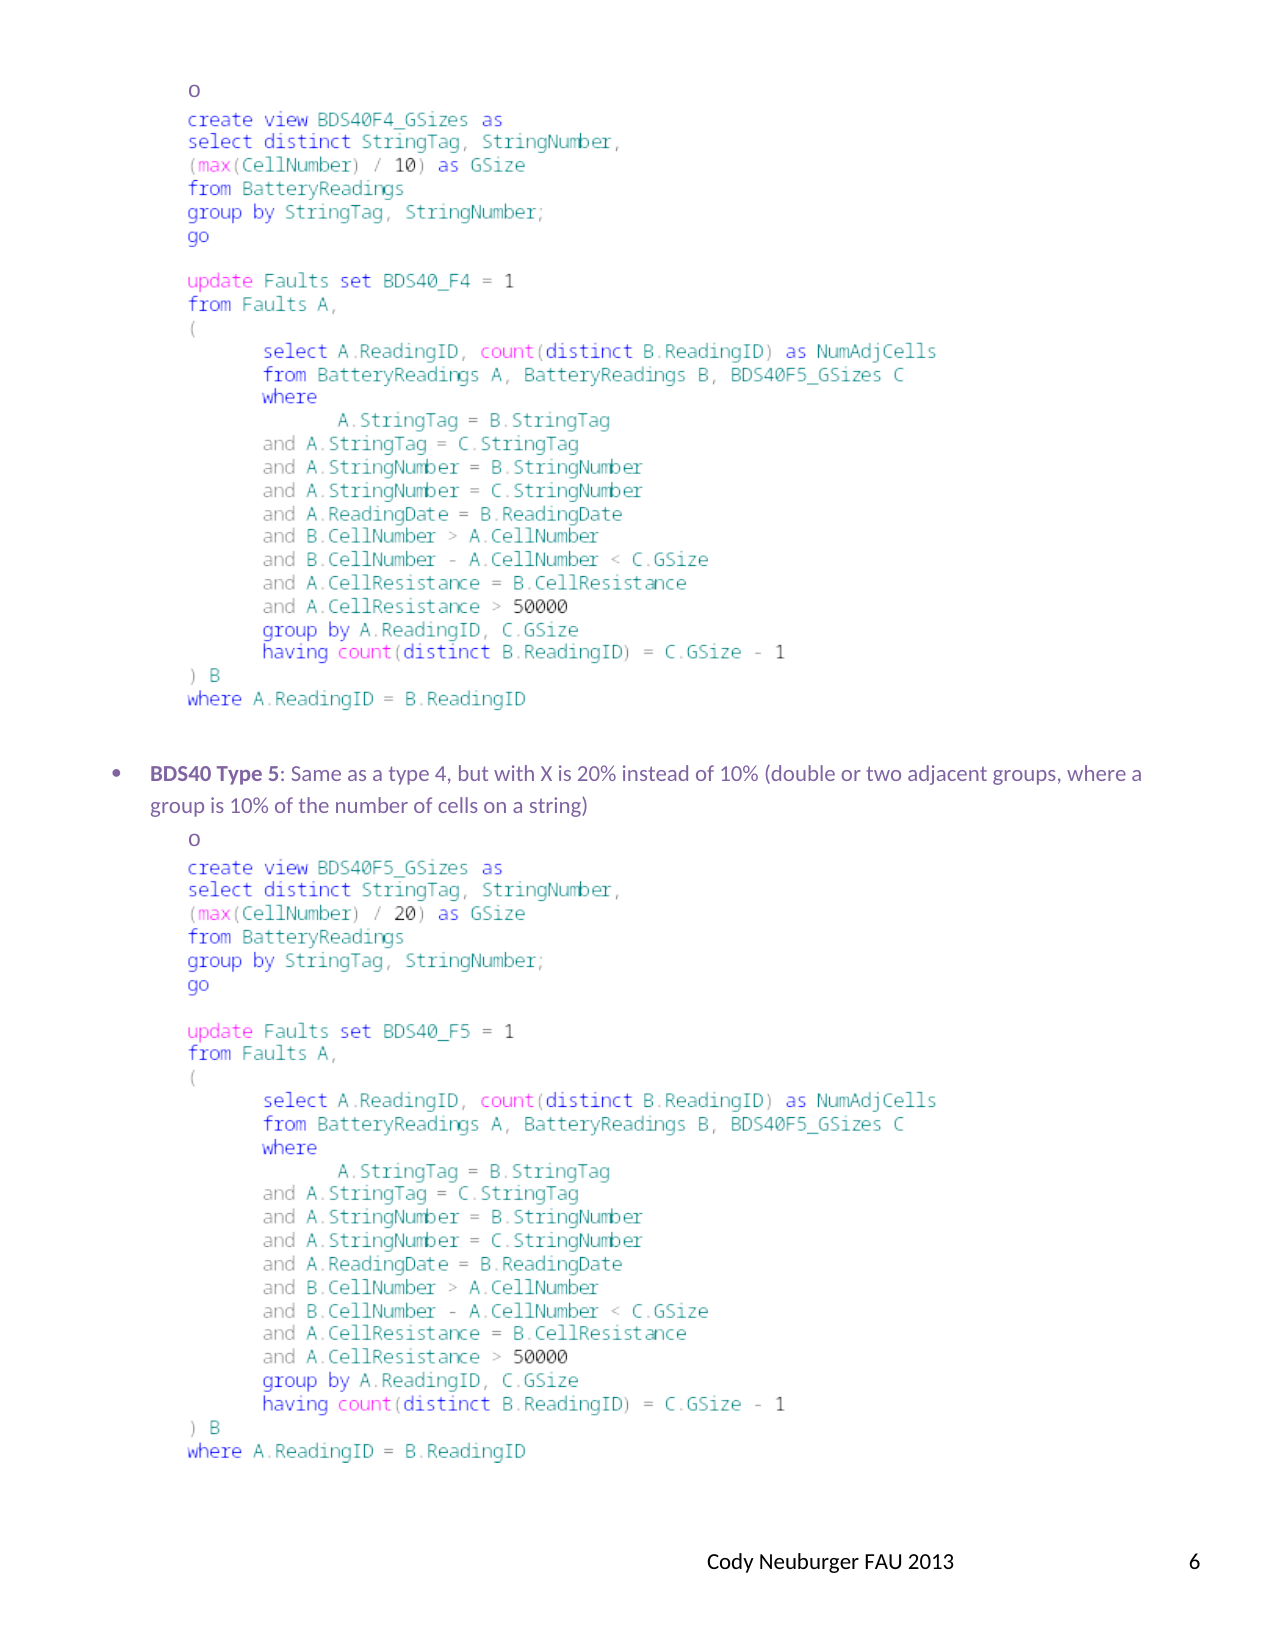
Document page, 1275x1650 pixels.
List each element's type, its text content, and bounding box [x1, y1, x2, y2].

list BDS40 Type 5: Same as a type 4, but with X is 20% instead of 10% (double or two adjacent groups, where a group is 10% of the number of cells on a string) [112, 759, 1200, 819]
